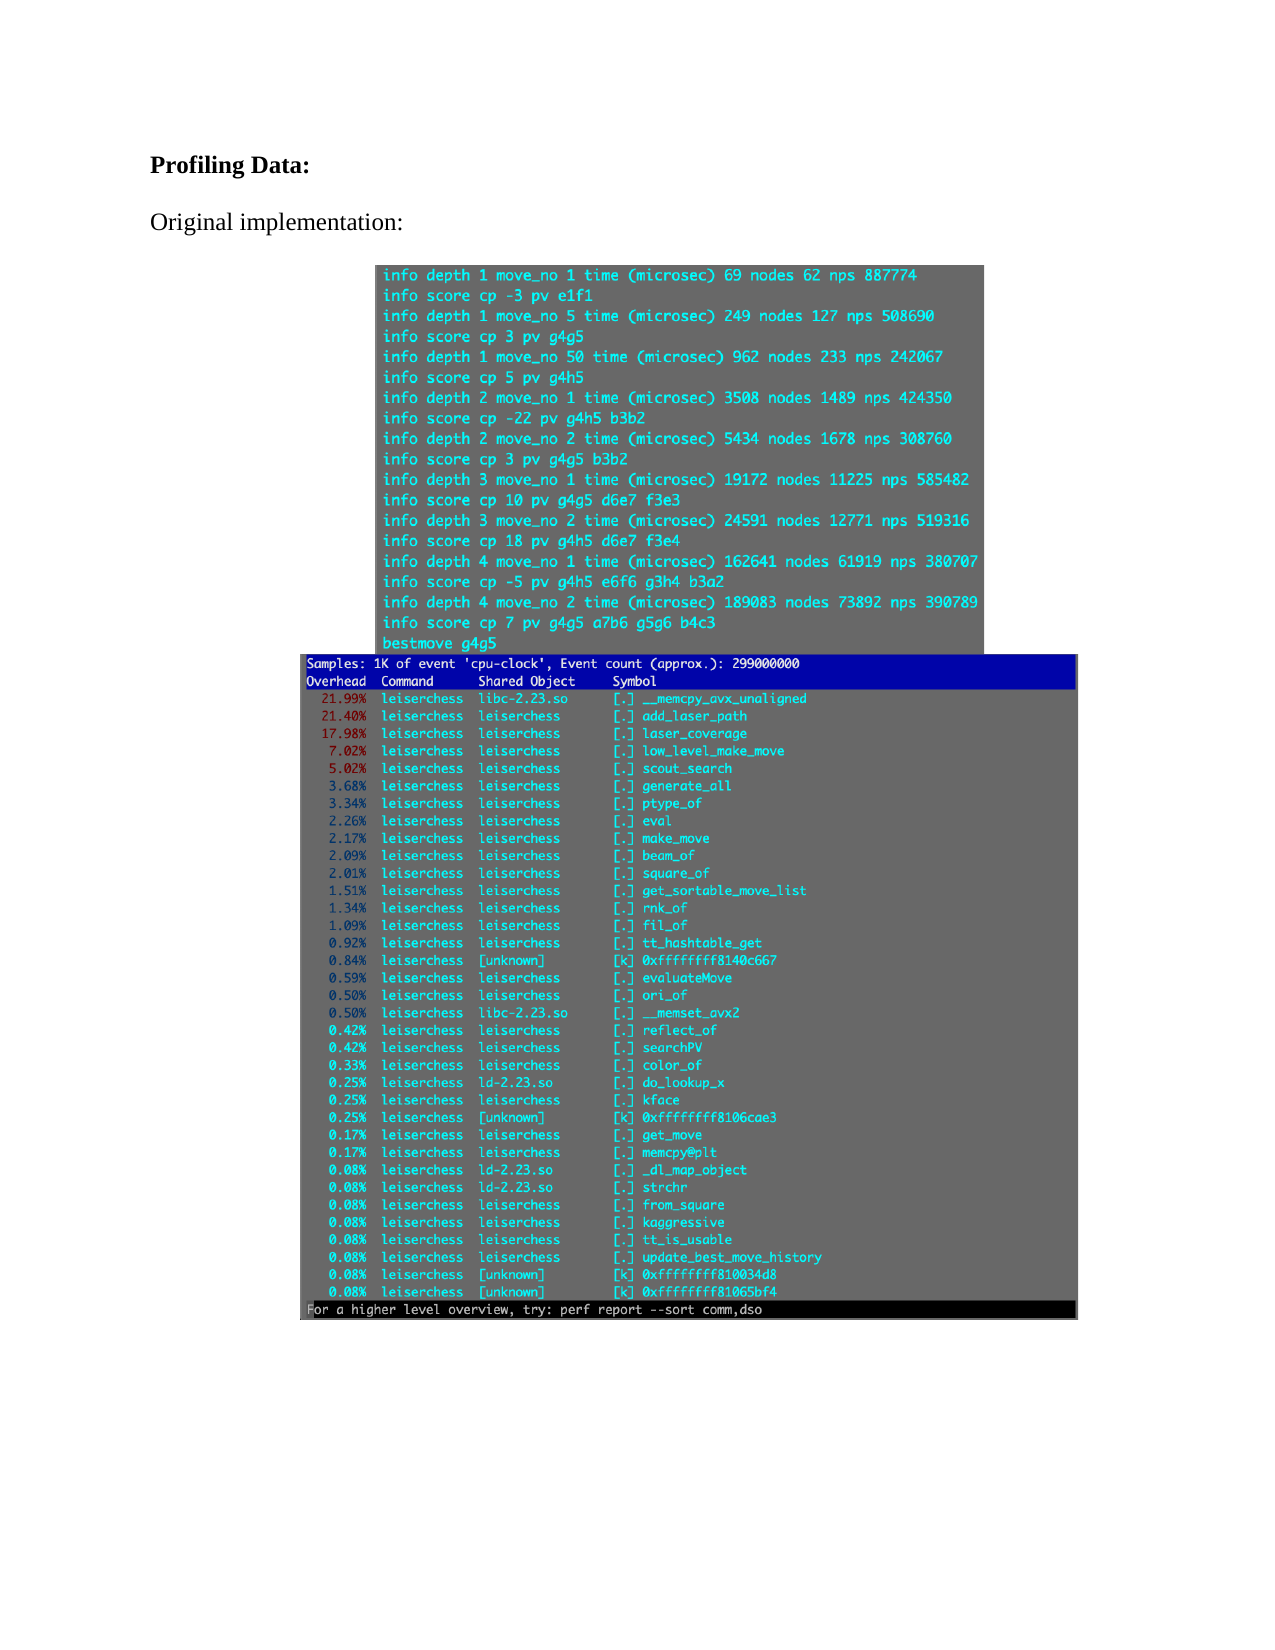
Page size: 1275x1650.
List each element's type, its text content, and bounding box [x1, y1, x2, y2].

picture [300, 265, 1079, 1320]
text Original implementation: [150, 207, 1125, 236]
text Profiling Data: [150, 150, 1125, 179]
